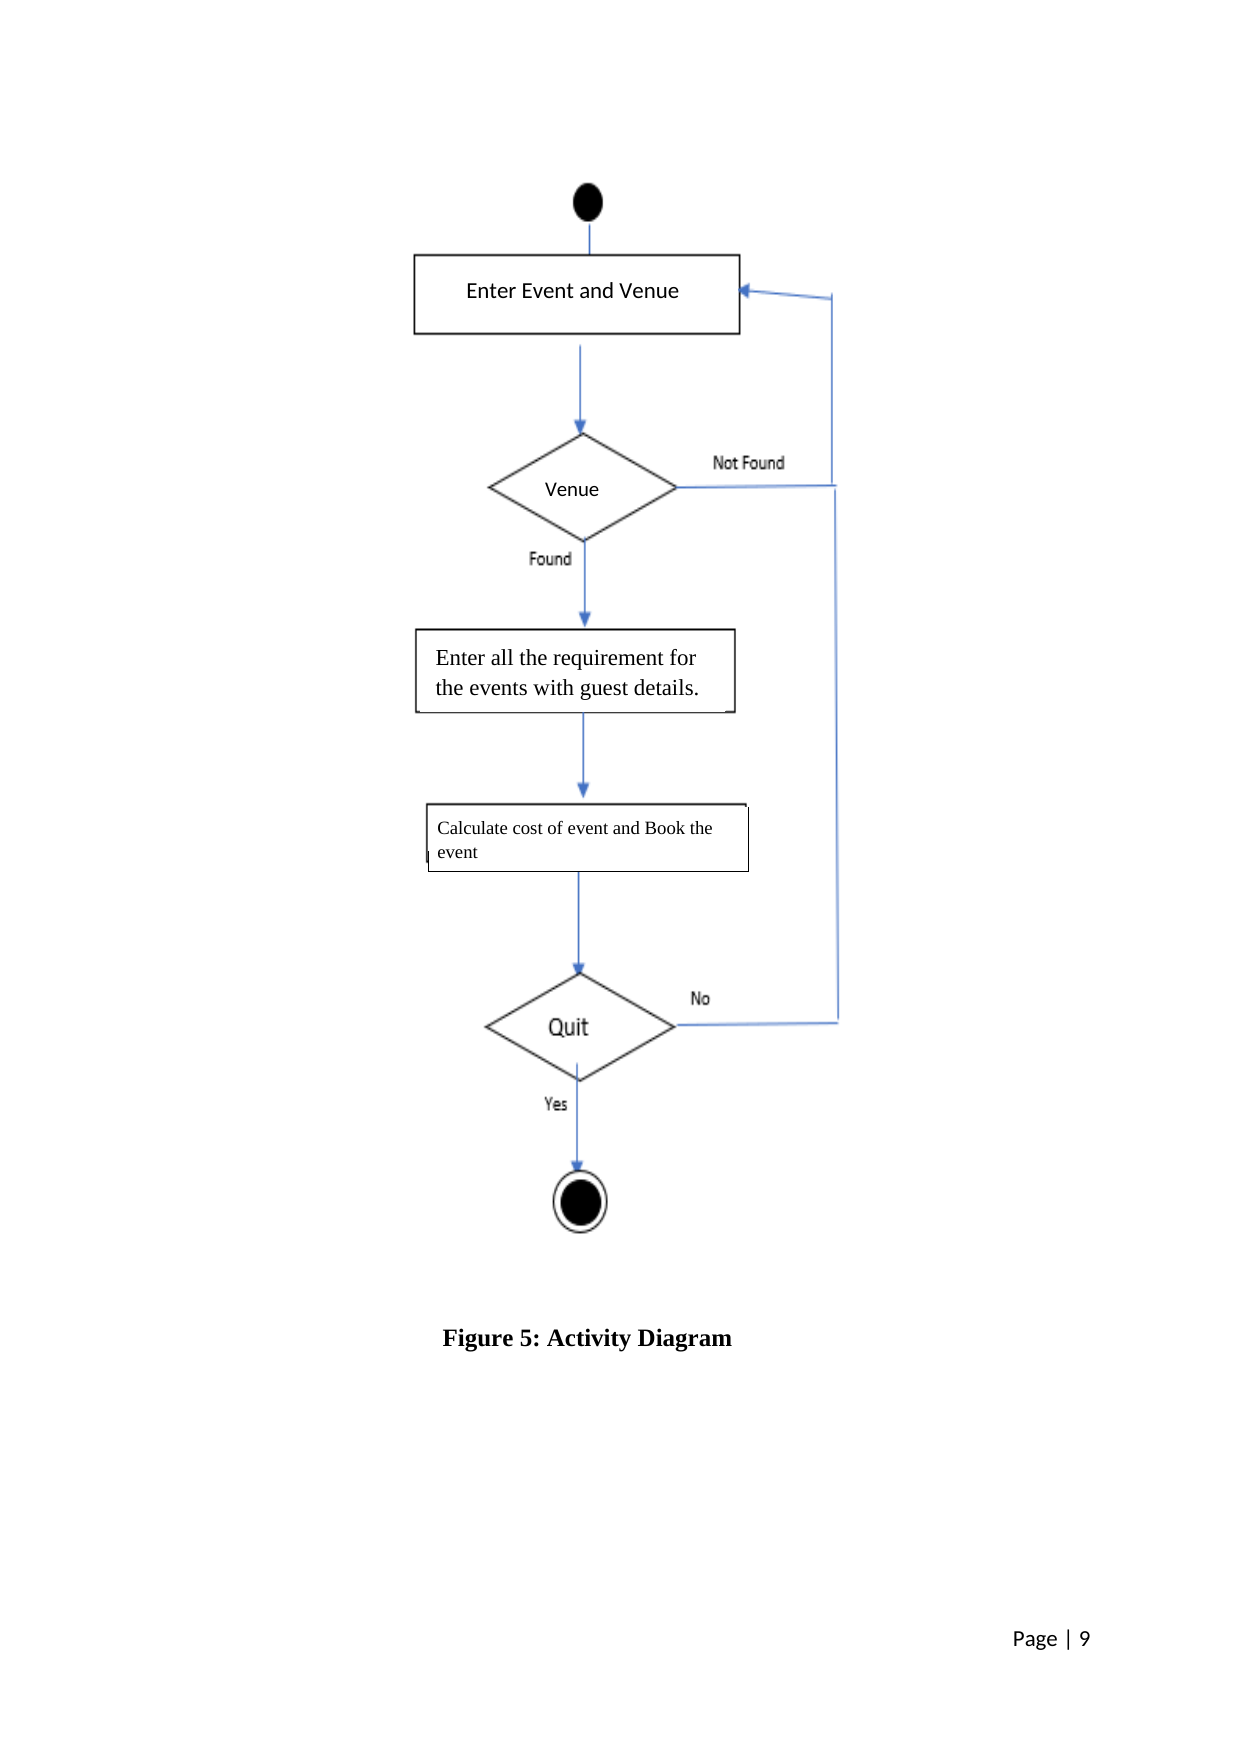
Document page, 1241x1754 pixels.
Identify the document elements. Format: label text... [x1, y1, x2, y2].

picture [159, 150, 1116, 1324]
text Figure 5: Activity Diagram [84, 1323, 1090, 1352]
